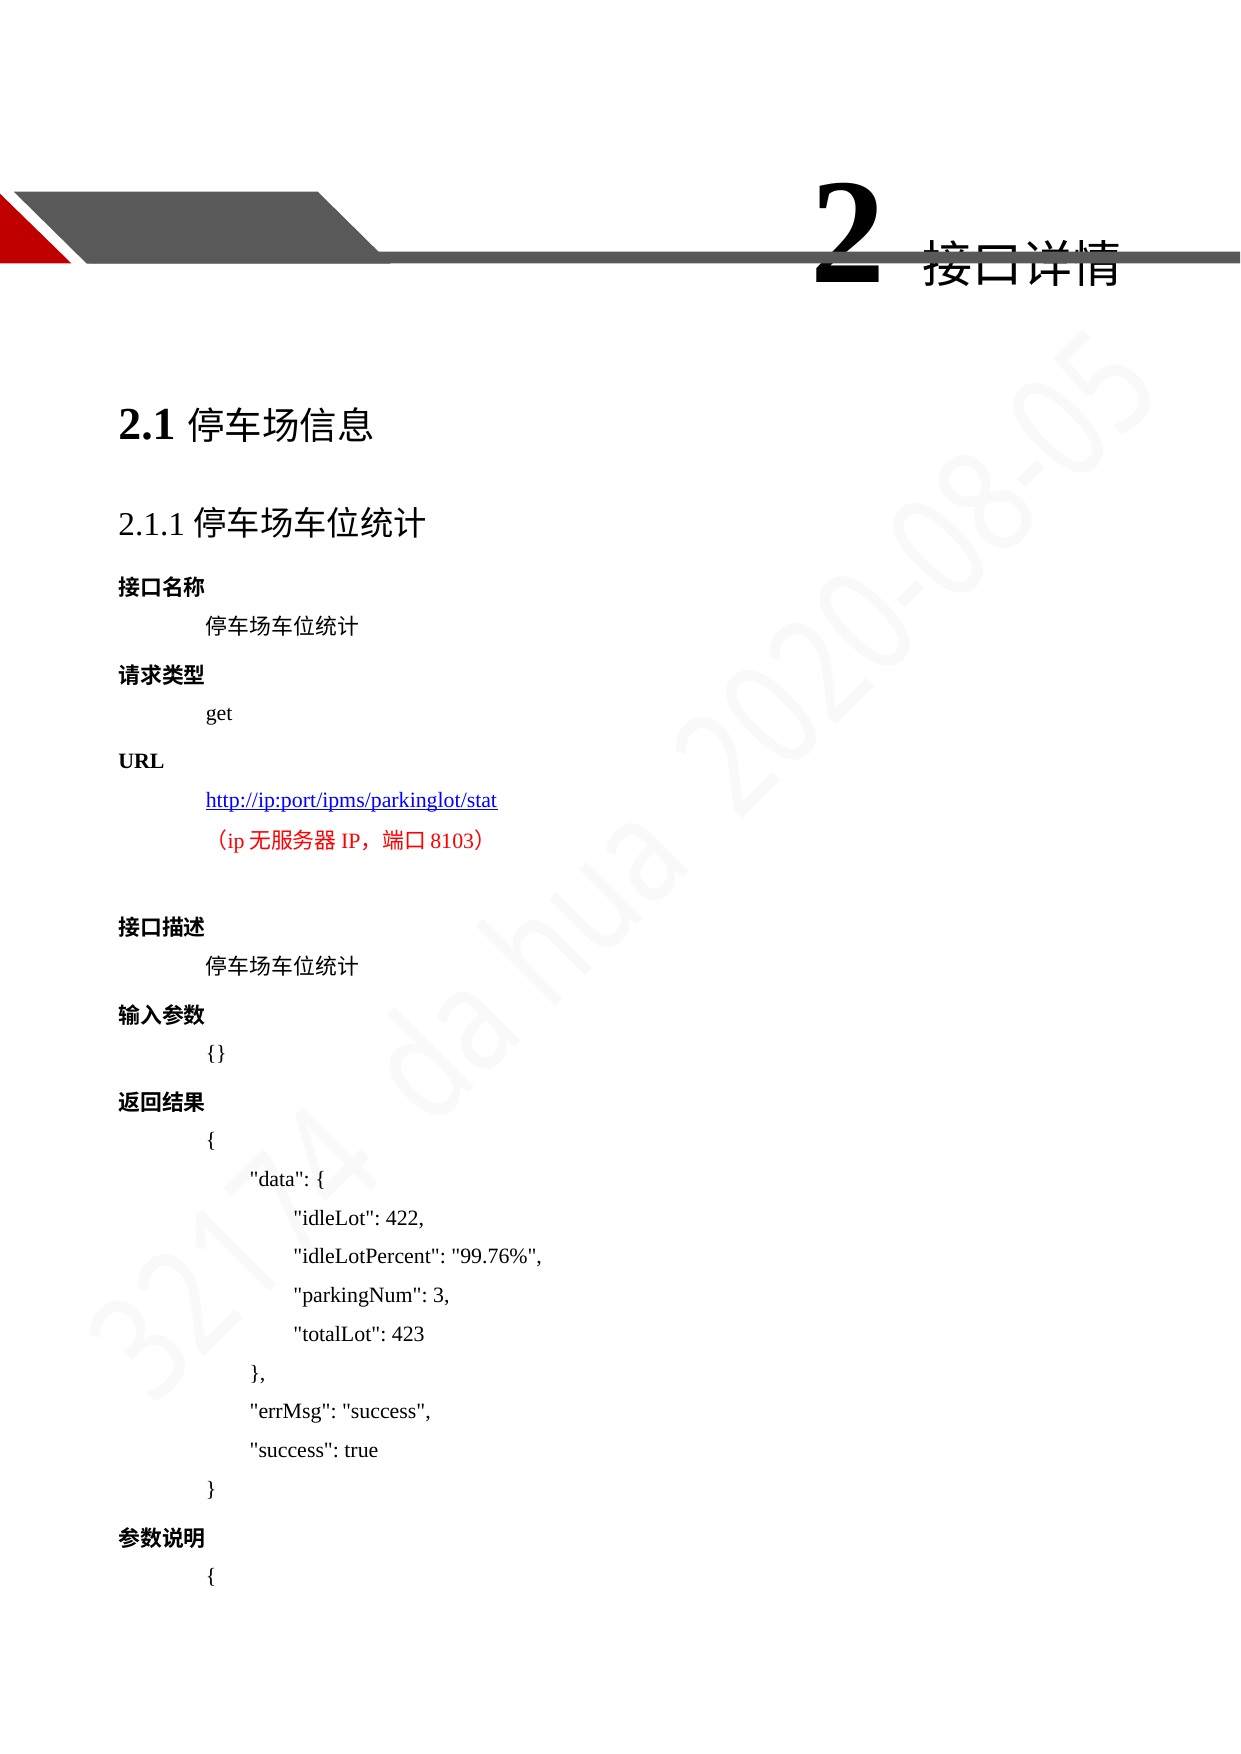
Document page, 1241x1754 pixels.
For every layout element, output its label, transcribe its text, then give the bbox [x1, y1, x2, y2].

text get [206, 696, 1122, 728]
text 接口描述 [118, 910, 1122, 942]
text }, [206, 1356, 1122, 1388]
text { [206, 1560, 1122, 1592]
text http://ip:port/ipms/parkinglot/stat [206, 783, 1122, 816]
text 停车场车位统计 [206, 948, 1122, 981]
text "data": { [206, 1162, 1122, 1195]
text "errMsg": "success", [206, 1395, 1122, 1427]
text 请求类型 [118, 657, 1122, 690]
subtitle 停车场车位统计 [118, 488, 1122, 553]
text （ip无服务器IP，端口8103） [206, 822, 1122, 855]
text { [206, 1123, 1122, 1156]
text "success": true [206, 1433, 1122, 1466]
text 停车场车位统计 [206, 608, 1122, 641]
subtitle 停车场信息 [118, 391, 1122, 456]
subtitle 接口详情 [118, 264, 1122, 326]
subtitle 接口详情 [118, 131, 1122, 251]
text } [206, 1472, 1122, 1505]
text 接口名称 [118, 570, 1122, 602]
text 参数说明 [118, 1521, 1122, 1553]
text URL [118, 745, 1122, 777]
text "idleLot": 422, [249, 1201, 1122, 1233]
text "parkingNum": 3, [249, 1278, 1122, 1311]
text 返回结果 [118, 1085, 1122, 1117]
text "totalLot": 423 [249, 1317, 1122, 1350]
text 输入参数 [118, 997, 1122, 1030]
text {} [206, 1036, 1122, 1068]
text "idleLotPercent": "99.76%", [249, 1240, 1122, 1272]
